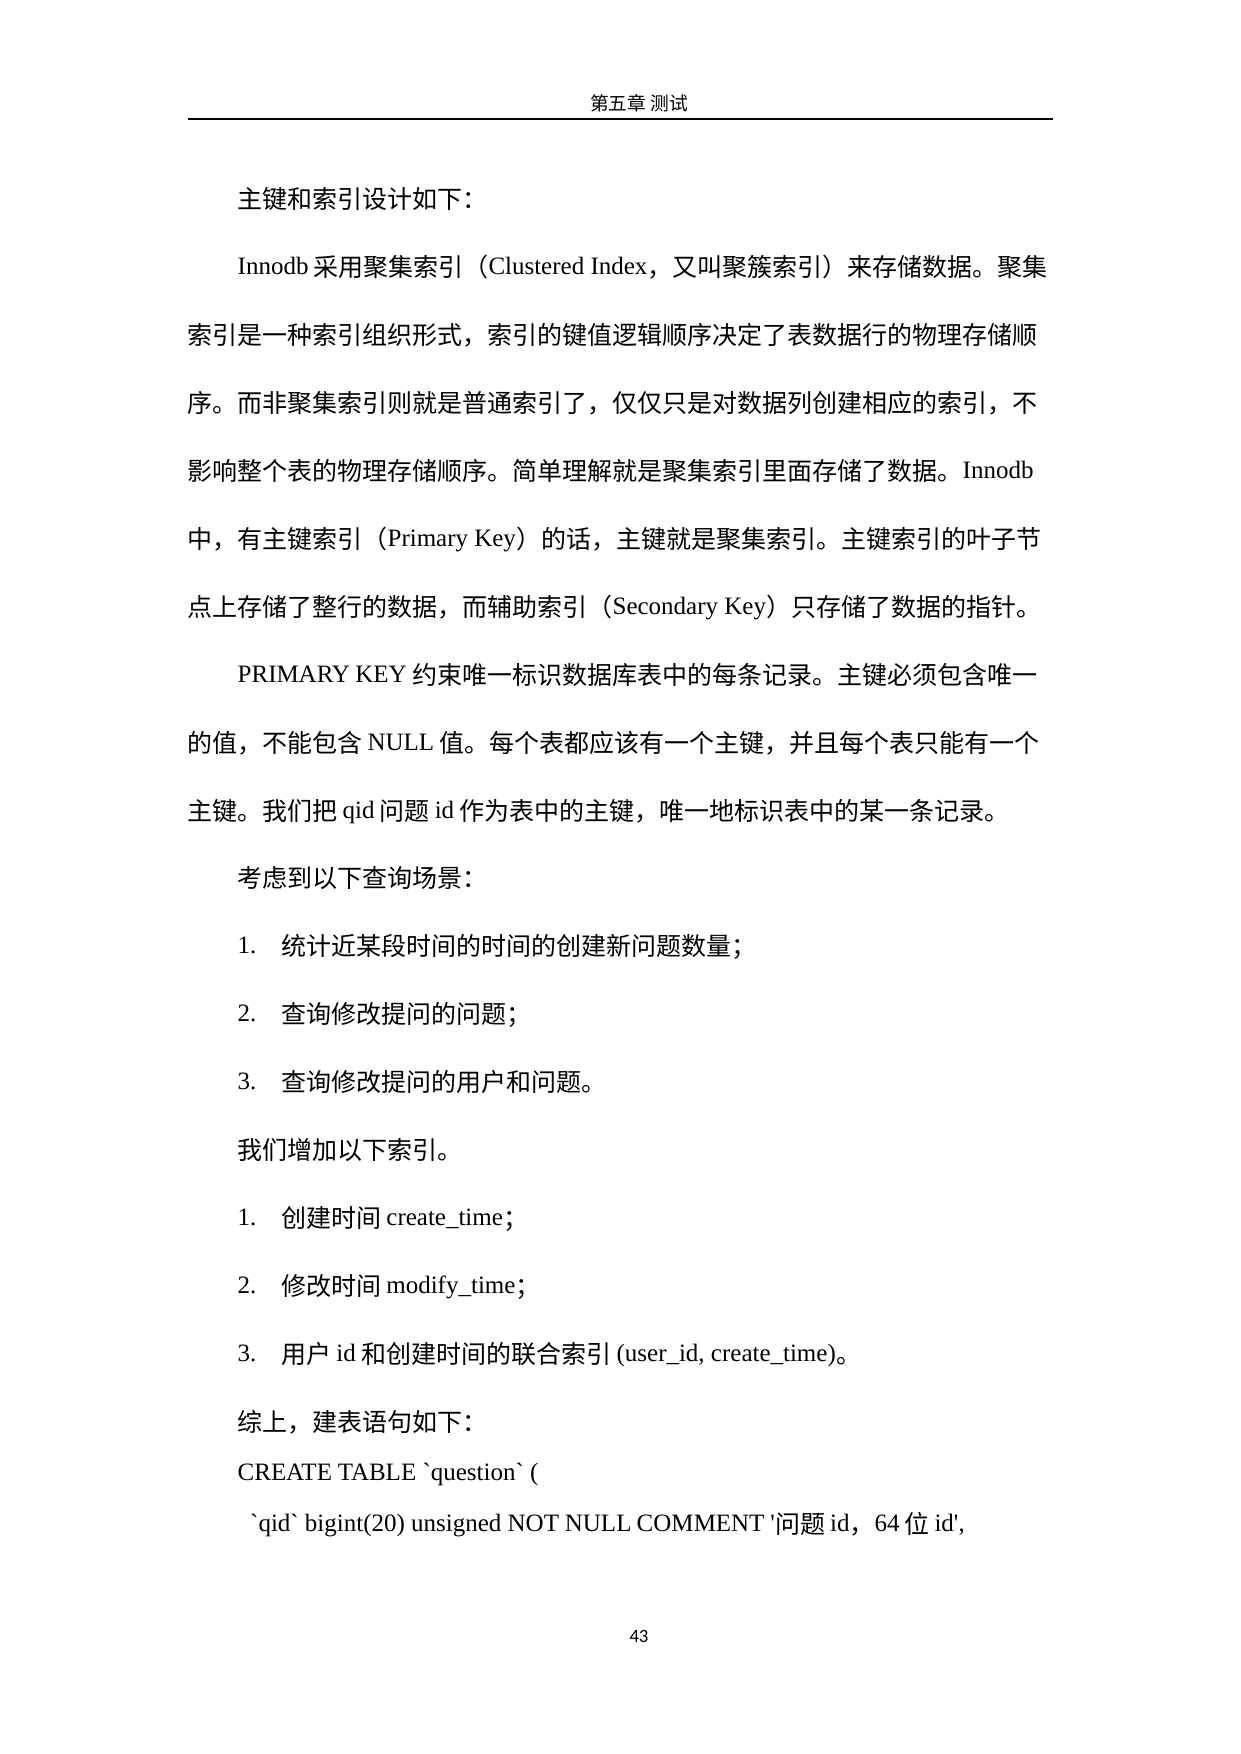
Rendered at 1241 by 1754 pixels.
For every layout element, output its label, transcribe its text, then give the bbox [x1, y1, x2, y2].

text `qid` bigint(20) unsigned NOT NULL COMMENT '问题id，64位id', [187, 1488, 1053, 1556]
text 主键和索引设计如下： [187, 164, 1053, 232]
list 查询修改提问的用户和问题。 [237, 1047, 1053, 1115]
list 统计近某段时间的时间的创建新问题数量； [237, 911, 1053, 979]
text 考虑到以下查询场景： [187, 843, 1053, 911]
text Innodb采用聚集索引（Clustered Index，又叫聚簇索引）来存储数据。聚集索引是一种索引组织形式，索引的键值逻辑顺序决定了表数据行的物理存储顺序。而非聚集索引则就是普通索引了，仅仅只是对数据列创建相应的索引，不影响整个表的物理存储顺序。简单理解就是聚集索引里面存储了数据。Innodb 中，有主键索引（Primary Key）的话，主键就是聚集索引。主键索引的叶子节点上存储了整行的数据，而辅助索引（Secondary Key）只存储了数据的指针。 [187, 232, 1053, 639]
list 修改时间modify_time； [237, 1251, 1053, 1318]
text 综上，建表语句如下： [187, 1386, 1053, 1454]
list 查询修改提问的问题； [237, 979, 1053, 1047]
list 用户id和创建时间的联合索引 (user_id, create_time)。 [237, 1318, 1053, 1386]
list 创建时间create_time； [237, 1183, 1053, 1251]
text 我们增加以下索引。 [187, 1115, 1053, 1183]
text CREATE TABLE `question` ( [187, 1454, 1053, 1488]
text PRIMARY KEY 约束唯一标识数据库表中的每条记录。主键必须包含唯一的值，不能包含NULL 值。每个表都应该有一个主键，并且每个表只能有一个主键。我们把qid问题id作为表中的主键，唯一地标识表中的某一条记录。 [187, 639, 1053, 843]
